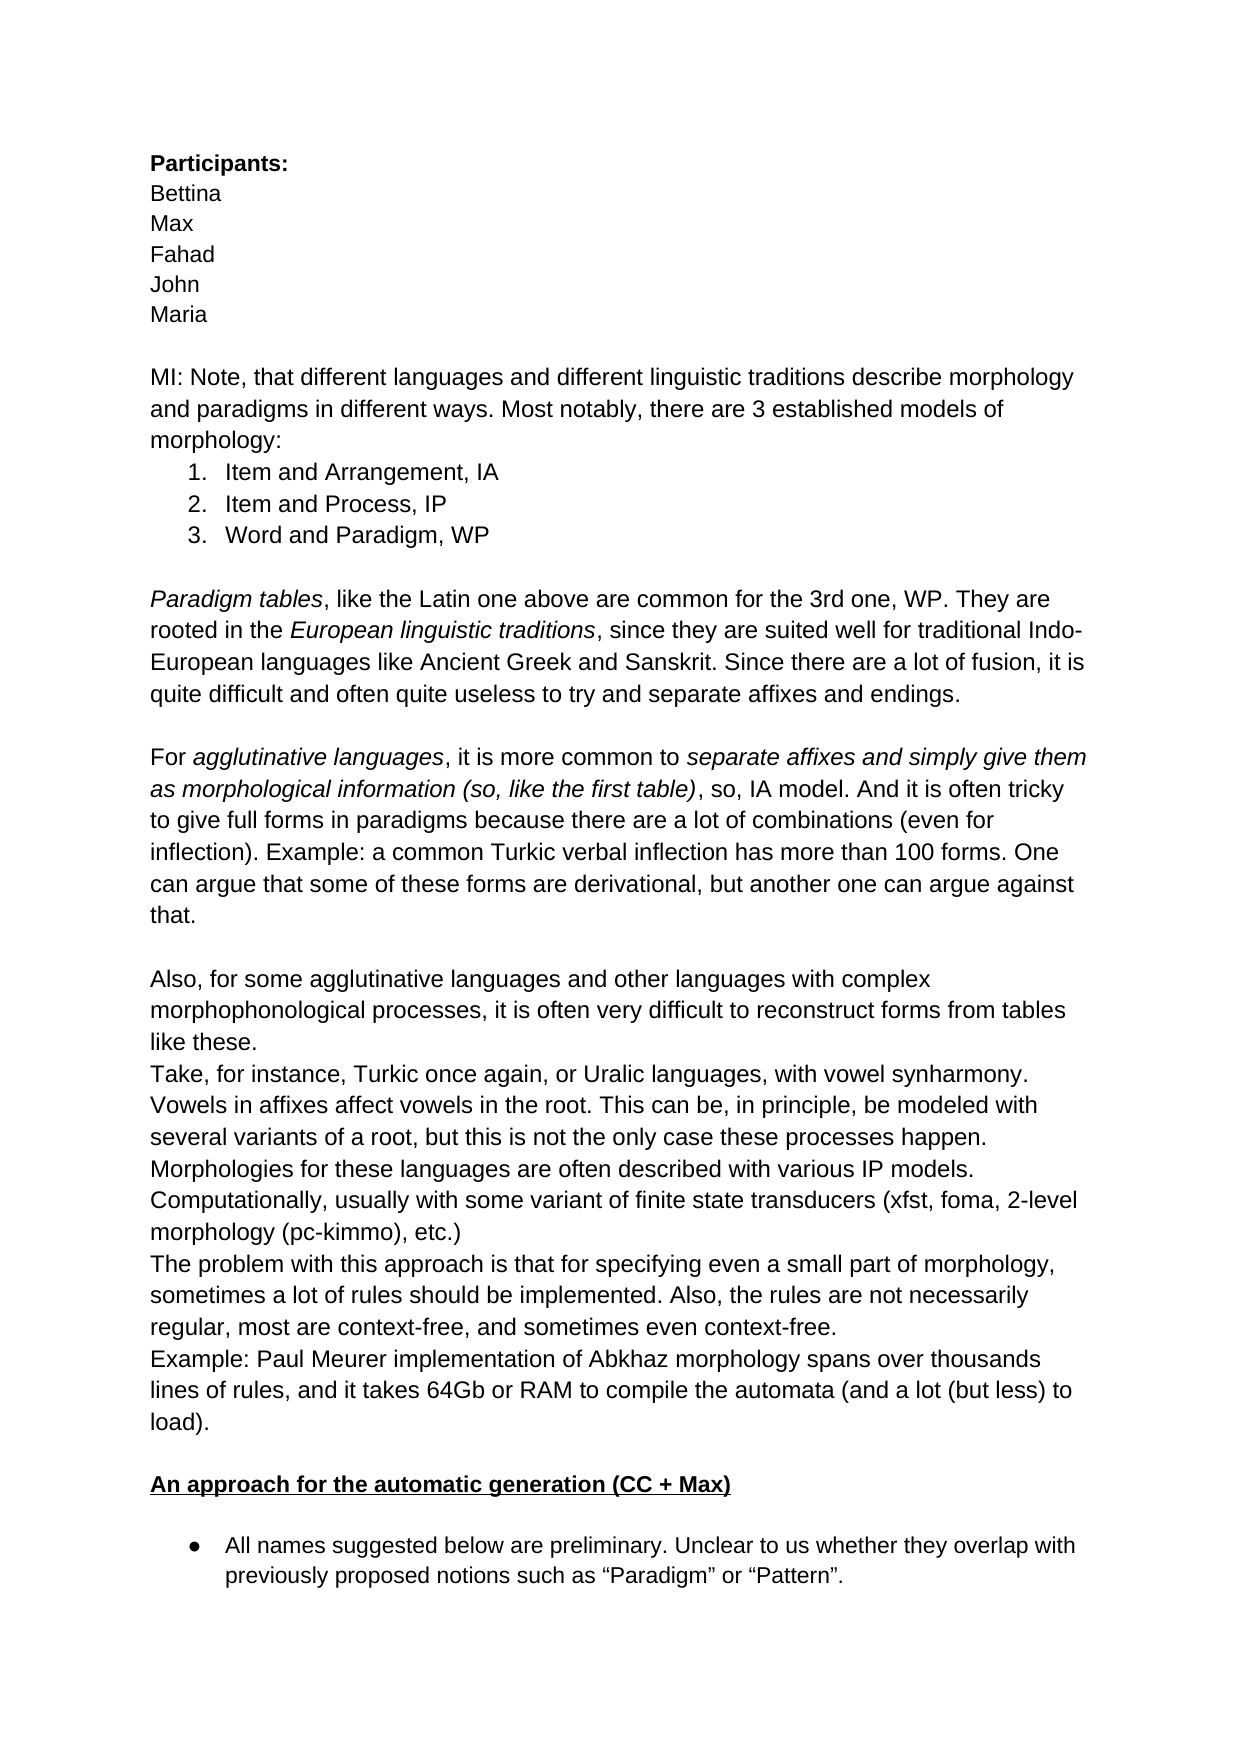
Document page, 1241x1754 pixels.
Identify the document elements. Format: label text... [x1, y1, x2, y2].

text Fahad [150, 241, 1090, 267]
text Take, for instance, Turkic once again, or Uralic languages, with vowel synharmony. Vowels in affixes affect vowels in the root. This can be, in principle, be modeled with several variants of a root, but this is not the only case these processes happen. [150, 1059, 1090, 1151]
text The problem with this approach is that for specifying even a small part of morphology, sometimes a lot of rules should be implemented. Also, the rules are not necessarily regular, most are context-free, and sometimes even context-free. [150, 1249, 1090, 1341]
text Participants: [150, 150, 1090, 176]
list All names suggested below are preliminary. Unclear to us whether they overlap with previously proposed notions such as “Paradigm” or “Pattern”. [187, 1532, 1090, 1588]
text Morphologies for these languages are often described with various IP models. Computationally, usually with some variant of finite state transducers (xfst, foma, 2-level morphology (pc-kimmo), etc.) [150, 1154, 1090, 1246]
text MI: Note, that different languages and different linguistic traditions describe morphology and paradigms in different ways. Most notably, there are 3 established models of morphology: [150, 363, 1090, 454]
text An approach for the automatic generation (CC + Max) [150, 1471, 1090, 1498]
text Bettina [150, 180, 1090, 207]
text Example: Paul Meurer implementation of Abkhaz morphology spans over thousands lines of rules, and it takes 64Gb or RAM to compile the automata (and a lot (but less) to load). [150, 1344, 1090, 1436]
text For agglutinative languages, it is more common to separate affixes and simply give them as morphological information (so, like the first table), so, IA model. And it is often tricky to give full forms in paradigms because there are a lot of combinations (even for inflection). Example: a common Turkic verbal inflection has more than 100 forms. One can argue that some of these forms are derivational, but another one can argue against that. [150, 743, 1090, 929]
text Paradigm tables, like the Latin one above are common for the 3rd one, WP. They are rooted in the European linguistic traditions, since they are suited well for traditional Indo-European languages like Ancient Greek and Sanskrit. Since there are a lot of fusion, it is quite difficult and often quite useless to try and separate affixes and endings. [150, 584, 1090, 707]
list Word and Paradigm, WP [187, 521, 1090, 549]
text Maria [150, 301, 1090, 327]
text Also, for some agglutinative languages and other languages with complex morphophonological processes, it is often very difficult to reconstruct forms from tables like these. [150, 964, 1090, 1056]
list Item and Process, IP [187, 489, 1090, 517]
text John [150, 271, 1090, 297]
text Max [150, 210, 1090, 237]
list Item and Arrangement, IA [187, 458, 1090, 486]
